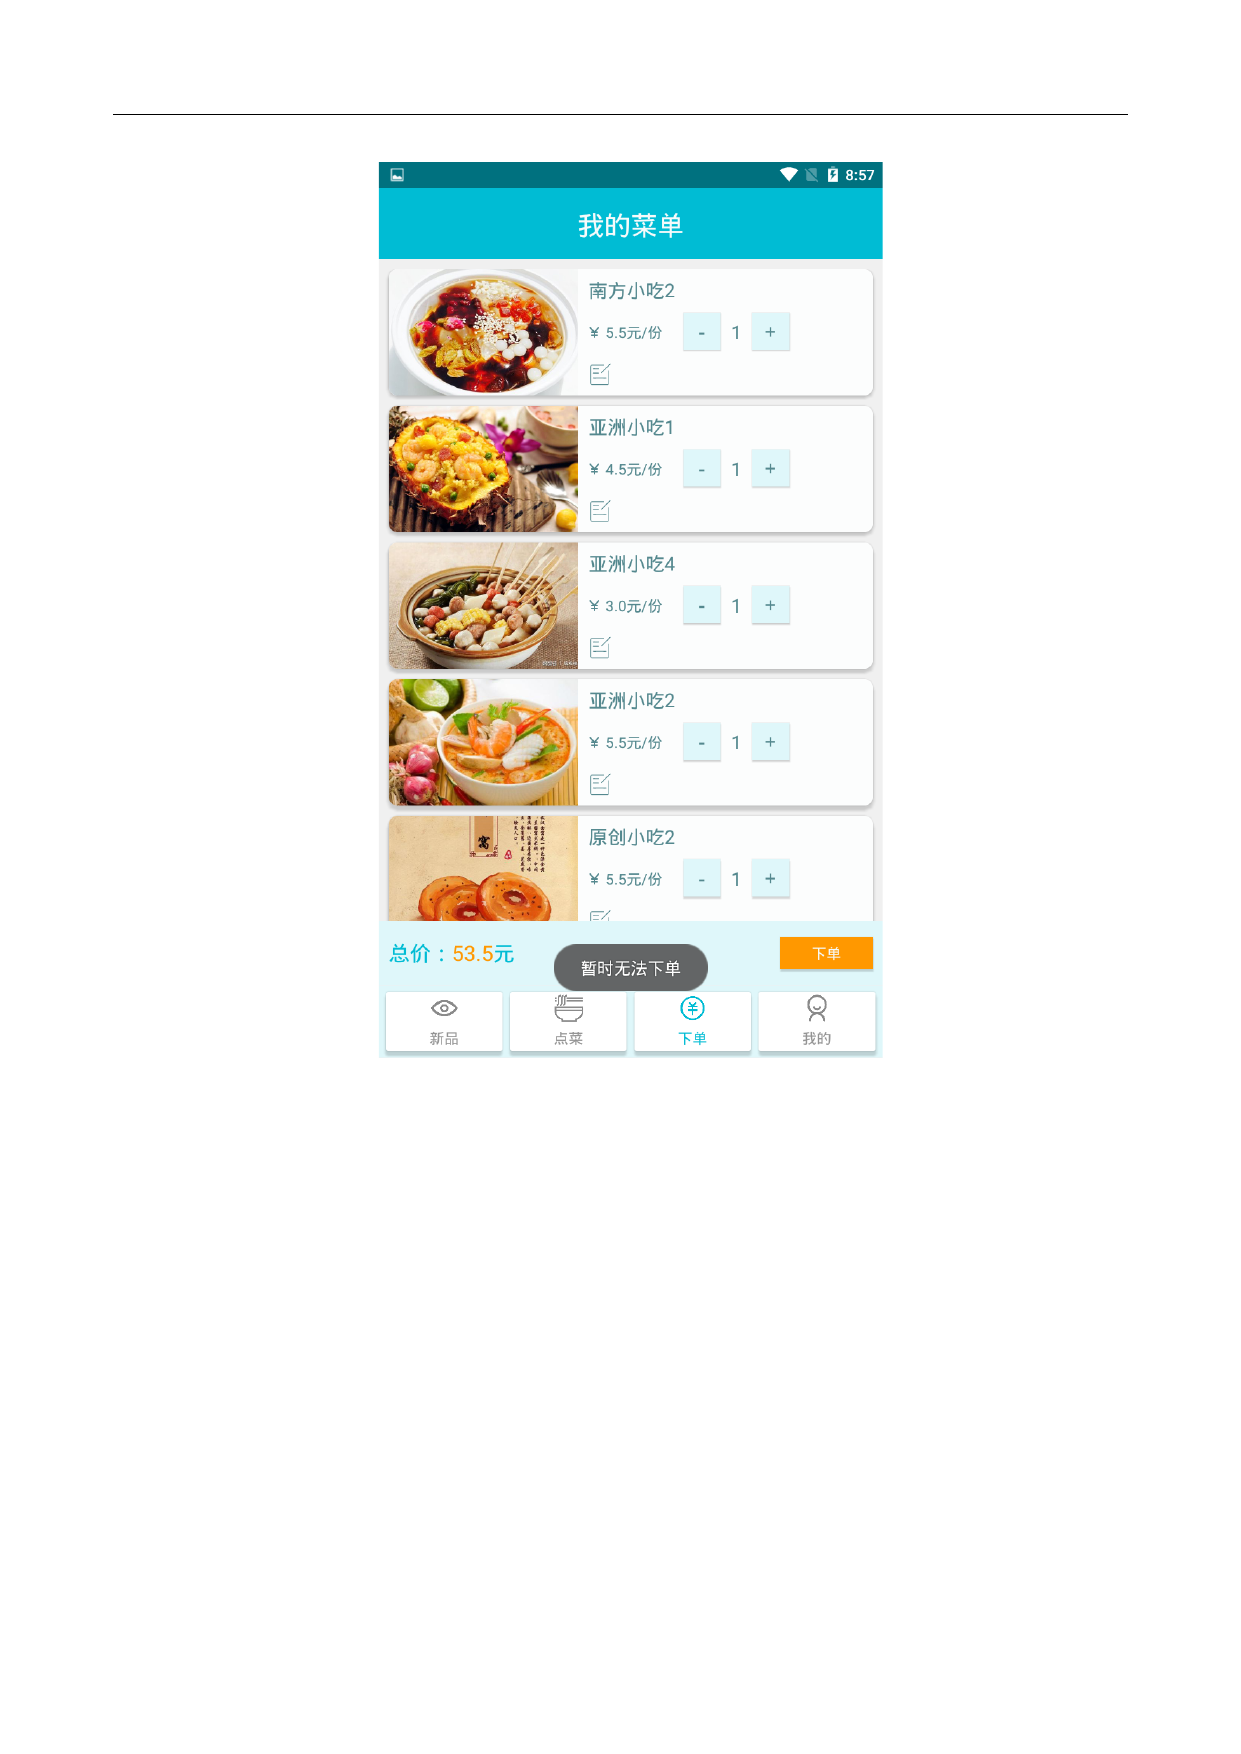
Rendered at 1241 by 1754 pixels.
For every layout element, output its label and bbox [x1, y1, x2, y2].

picture [378, 162, 883, 1058]
